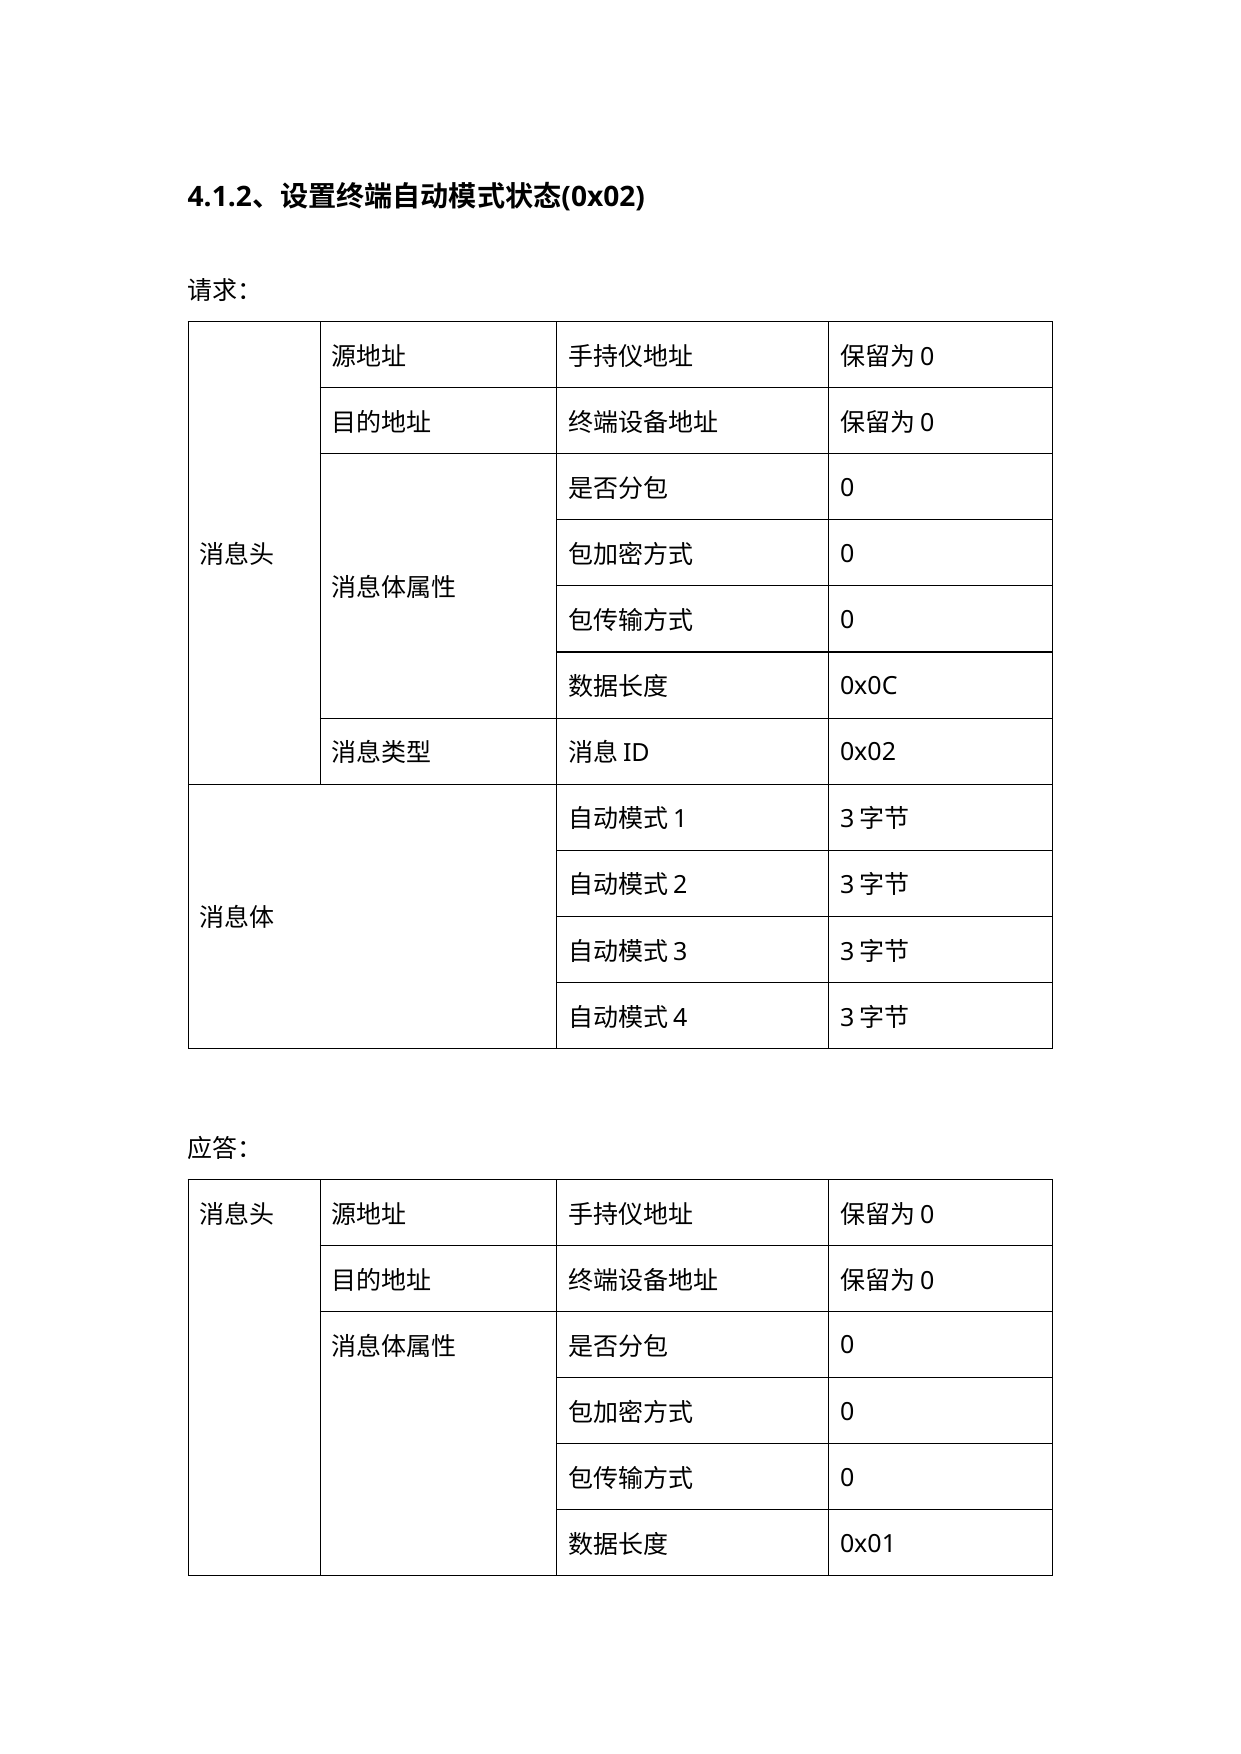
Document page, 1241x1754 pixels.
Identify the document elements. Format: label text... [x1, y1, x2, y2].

table_cell 目的地址 [321, 388, 556, 453]
table_cell 0x0C [829, 653, 1052, 717]
table_cell 包传输方式 [557, 1444, 828, 1509]
table_cell 0 [829, 454, 1052, 519]
table_cell 是否分包 [557, 454, 828, 519]
table_cell 终端设备地址 [557, 388, 828, 453]
table_cell 保留为0 [829, 1246, 1052, 1311]
table_cell 3字节 [829, 785, 1052, 849]
table_cell 数据长度 [557, 1510, 828, 1575]
table_header 手持仪地址 [557, 1180, 828, 1245]
table_cell 消息体属性 [321, 1312, 556, 1575]
table_cell 自动模式4 [557, 983, 828, 1048]
table_cell 0 [829, 1312, 1052, 1377]
text 应答： [187, 1114, 1053, 1179]
text 请求： [187, 256, 1053, 321]
table_header 手持仪地址 [557, 322, 828, 387]
subtitle 4.1.2、设置终端自动模式状态(0x02) [187, 162, 1053, 227]
table_header 保留为0 [829, 1180, 1052, 1245]
table_header 消息头 [189, 1180, 320, 1575]
table_cell 3字节 [829, 851, 1052, 916]
table_cell 0x01 [829, 1510, 1052, 1575]
table_cell 自动模式1 [557, 785, 828, 849]
table_cell 包加密方式 [557, 520, 828, 585]
table_cell 0 [829, 586, 1052, 651]
table_cell 消息ID [557, 719, 828, 783]
table_cell 消息体属性 [321, 454, 556, 717]
table_cell 0x02 [829, 719, 1052, 783]
table_cell 包加密方式 [557, 1378, 828, 1443]
table_cell 包传输方式 [557, 586, 828, 651]
table_cell 消息体 [189, 785, 556, 1048]
table_cell 0 [829, 520, 1052, 585]
table_header 保留为0 [829, 322, 1052, 387]
table_cell 3字节 [829, 917, 1052, 982]
table_cell 自动模式2 [557, 851, 828, 916]
table_header 消息头 [189, 322, 320, 783]
table_cell 数据长度 [557, 653, 828, 717]
table_cell 终端设备地址 [557, 1246, 828, 1311]
table_cell 保留为0 [829, 388, 1052, 453]
table_cell 消息类型 [321, 719, 556, 783]
table_cell 0 [829, 1444, 1052, 1509]
table_cell 是否分包 [557, 1312, 828, 1377]
table_cell 自动模式3 [557, 917, 828, 982]
table_cell 0 [829, 1378, 1052, 1443]
table_header 源地址 [321, 322, 556, 387]
table_cell 目的地址 [321, 1246, 556, 1311]
table_header 源地址 [321, 1180, 556, 1245]
table_cell 3字节 [829, 983, 1052, 1048]
